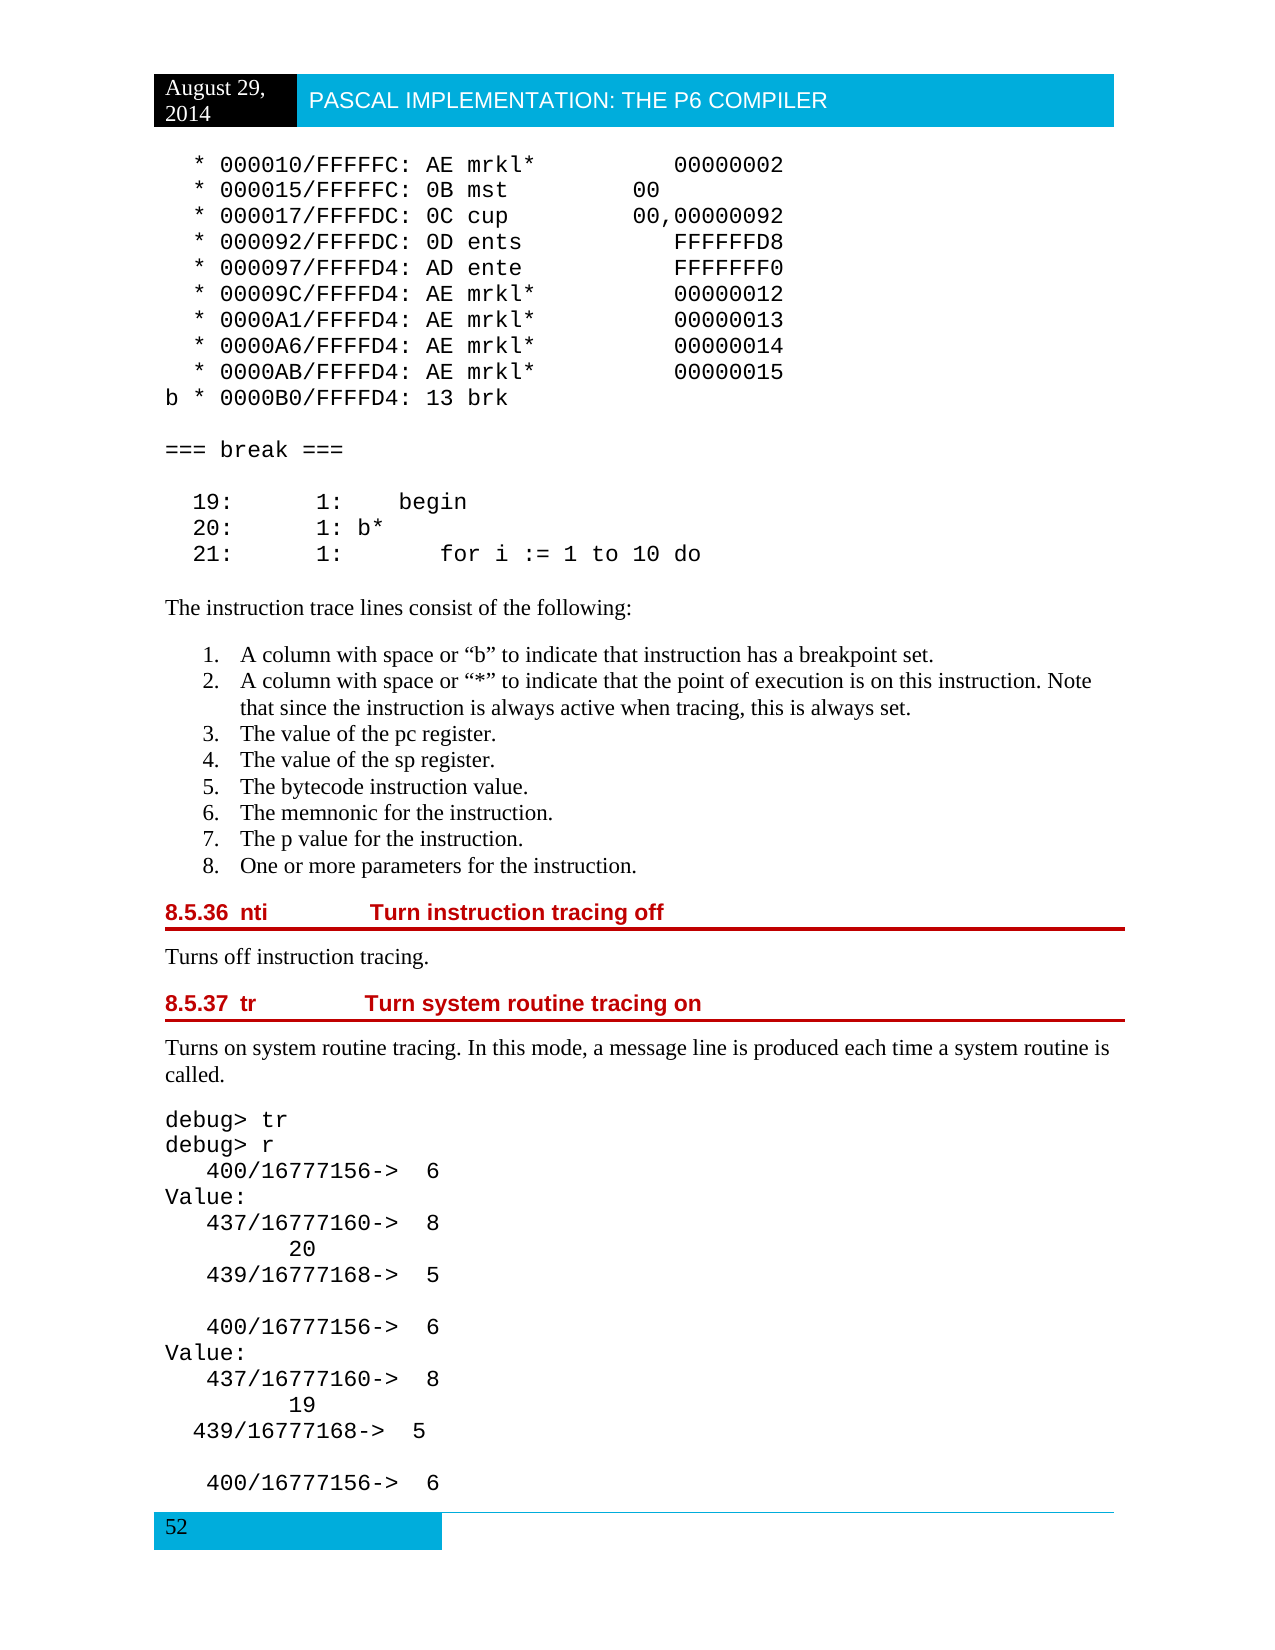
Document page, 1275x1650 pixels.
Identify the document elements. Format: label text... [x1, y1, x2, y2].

text 400/16777156-> 6 [165, 1160, 1125, 1186]
text * 0000A6/FFFFD4: AE mrkl* 00000014 [165, 334, 1125, 360]
list One or more parameters for the instruction. [202, 852, 1125, 878]
text 20 [165, 1238, 1125, 1263]
text 439/16777168-> 5 [165, 1263, 1125, 1289]
text * 000092/FFFFDC: 0D ents FFFFFFD8 [165, 231, 1125, 257]
text b * 0000B0/FFFFD4: 13 brk [165, 386, 1125, 412]
text 439/16777168-> 5 [165, 1419, 1125, 1445]
text * 00009C/FFFFD4: AE mrkl* 00000012 [165, 283, 1125, 308]
text 400/16777156-> 6 [165, 1471, 1125, 1497]
text Value: [165, 1341, 1125, 1367]
text 19: 1: begin [165, 490, 1125, 516]
text 437/16777160-> 8 [165, 1212, 1125, 1238]
text The instruction trace lines consist of the following: [165, 594, 1125, 620]
text 437/16777160-> 8 [165, 1367, 1125, 1393]
text * 000017/FFFFDC: 0C cup 00,00000092 [165, 205, 1125, 231]
subtitle nti Turn instruction tracing off [165, 899, 1125, 927]
list The memnonic for the instruction. [202, 799, 1125, 826]
list The p value for the instruction. [202, 826, 1125, 852]
text 19 [165, 1393, 1125, 1419]
text debug> tr [165, 1108, 1125, 1134]
subtitle tr Turn system routine tracing on [165, 990, 1125, 1019]
text 20: 1: b* [165, 516, 1125, 542]
text * 000015/FFFFFC: 0B mst 00 [165, 179, 1125, 205]
text 21: 1: for i := 1 to 10 do [165, 542, 1125, 568]
text * 0000AB/FFFFD4: AE mrkl* 00000015 [165, 360, 1125, 386]
text debug> r [165, 1134, 1125, 1160]
text === break === [165, 438, 1125, 464]
list The bytecode instruction value. [202, 773, 1125, 799]
text 400/16777156-> 6 [165, 1315, 1125, 1341]
text * 0000A1/FFFFD4: AE mrkl* 00000013 [165, 308, 1125, 334]
text Turns on system routine tracing. In this mode, a message line is produced each time a system routine is called. [165, 1034, 1125, 1087]
text Value: [165, 1186, 1125, 1212]
text * 000010/FFFFFC: AE mrkl* 00000002 [165, 153, 1125, 179]
list The value of the sp register. [202, 746, 1125, 773]
list A column with space or “*” to indicate that the point of execution is on this instruction. Note that since the instruction is always active when tracing, this is always set. [202, 667, 1125, 720]
list A column with space or “b” to indicate that instruction has a breakpoint set. [202, 641, 1125, 667]
text Turns off instruction tracing. [165, 943, 1125, 969]
list The value of the pc register. [202, 720, 1125, 746]
text * 000097/FFFFD4: AD ente FFFFFFF0 [165, 257, 1125, 283]
